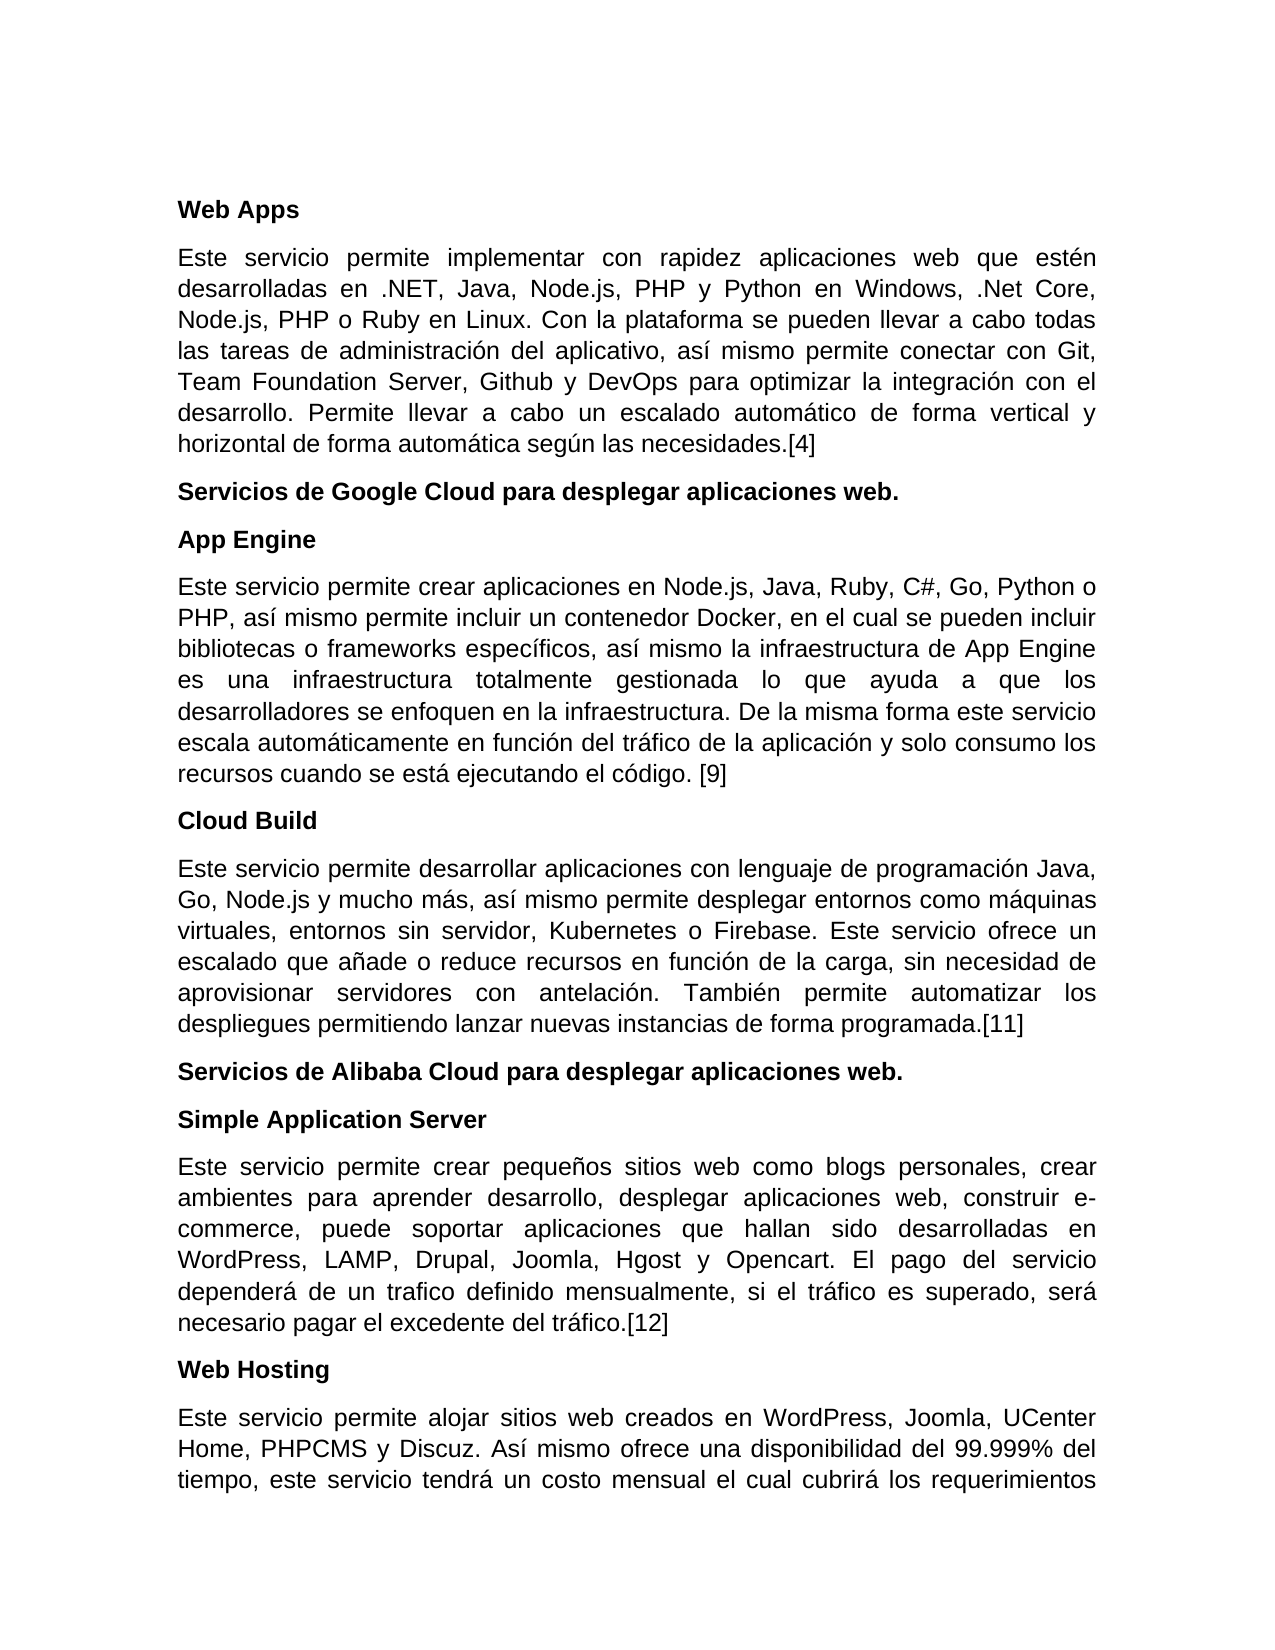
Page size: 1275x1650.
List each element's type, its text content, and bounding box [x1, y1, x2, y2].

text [177, 1403, 1098, 1494]
text Este servicio permite implementar con rapidez aplicaciones web que estén desarrolladas en .NET, Java, Node.js, PHP y Python en Windows, .Net Core, Node.js, PHP o Ruby en Linux. Con la plataforma se pueden llevar a cabo todas las tareas de administración del aplicativo, así mismo permite conectar con Git, Team Foundation Server, Github y DevOps para optimizar la integración con el desarrollo. Permite llevar a cabo un escalado automático de forma vertical y horizontal de forma automática según las necesidades.[4] [177, 243, 1098, 458]
text Servicios de Google Cloud para desplegar aplicaciones web. [177, 477, 1098, 506]
text App Engine [177, 525, 1098, 553]
text Simple Application Server [177, 1105, 1098, 1133]
text Este servicio permite desarrollar aplicaciones con lenguaje de programación Java, Go, Node.js y mucho más, así mismo permite desplegar entornos como máquinas virtuales, entornos sin servidor, Kubernetes o Firebase. Este servicio ofrece un escalado que añade o reduce recursos en función de la carga, sin necesidad de aprovisionar servidores con antelación. También permite automatizar los despliegues permitiendo lanzar nuevas instancias de forma programada.[11] [177, 854, 1098, 1038]
text Servicios de Alibaba Cloud para desplegar aplicaciones web. [177, 1057, 1098, 1086]
text Web Hosting [177, 1355, 1098, 1384]
text Este servicio permite crear pequeños sitios web como blogs personales, crear ambientes para aprender desarrollo, desplegar aplicaciones web, construir e-commerce, puede soportar aplicaciones que hallan sido desarrolladas en WordPress, LAMP, Drupal, Joomla, Hgost y Opencart. El pago del servicio dependerá de un trafico definido mensualmente, si el tráfico es superado, será necesario pagar el excedente del tráfico.[12] [177, 1152, 1098, 1336]
text Cloud Build [177, 806, 1098, 835]
text Web Apps [177, 195, 1098, 224]
text Este servicio permite crear aplicaciones en Node.js, Java, Ruby, C#, Go, Python o PHP, así mismo permite incluir un contenedor Docker, en el cual se pueden incluir bibliotecas o frameworks específicos, así mismo la infraestructura de App Engine es una infraestructura totalmente gestionada lo que ayuda a que los desarrolladores se enfoquen en la infraestructura. De la misma forma este servicio escala automáticamente en función del tráfico de la aplicación y solo consumo los recursos cuando se está ejecutando el código. [9] [177, 572, 1098, 787]
